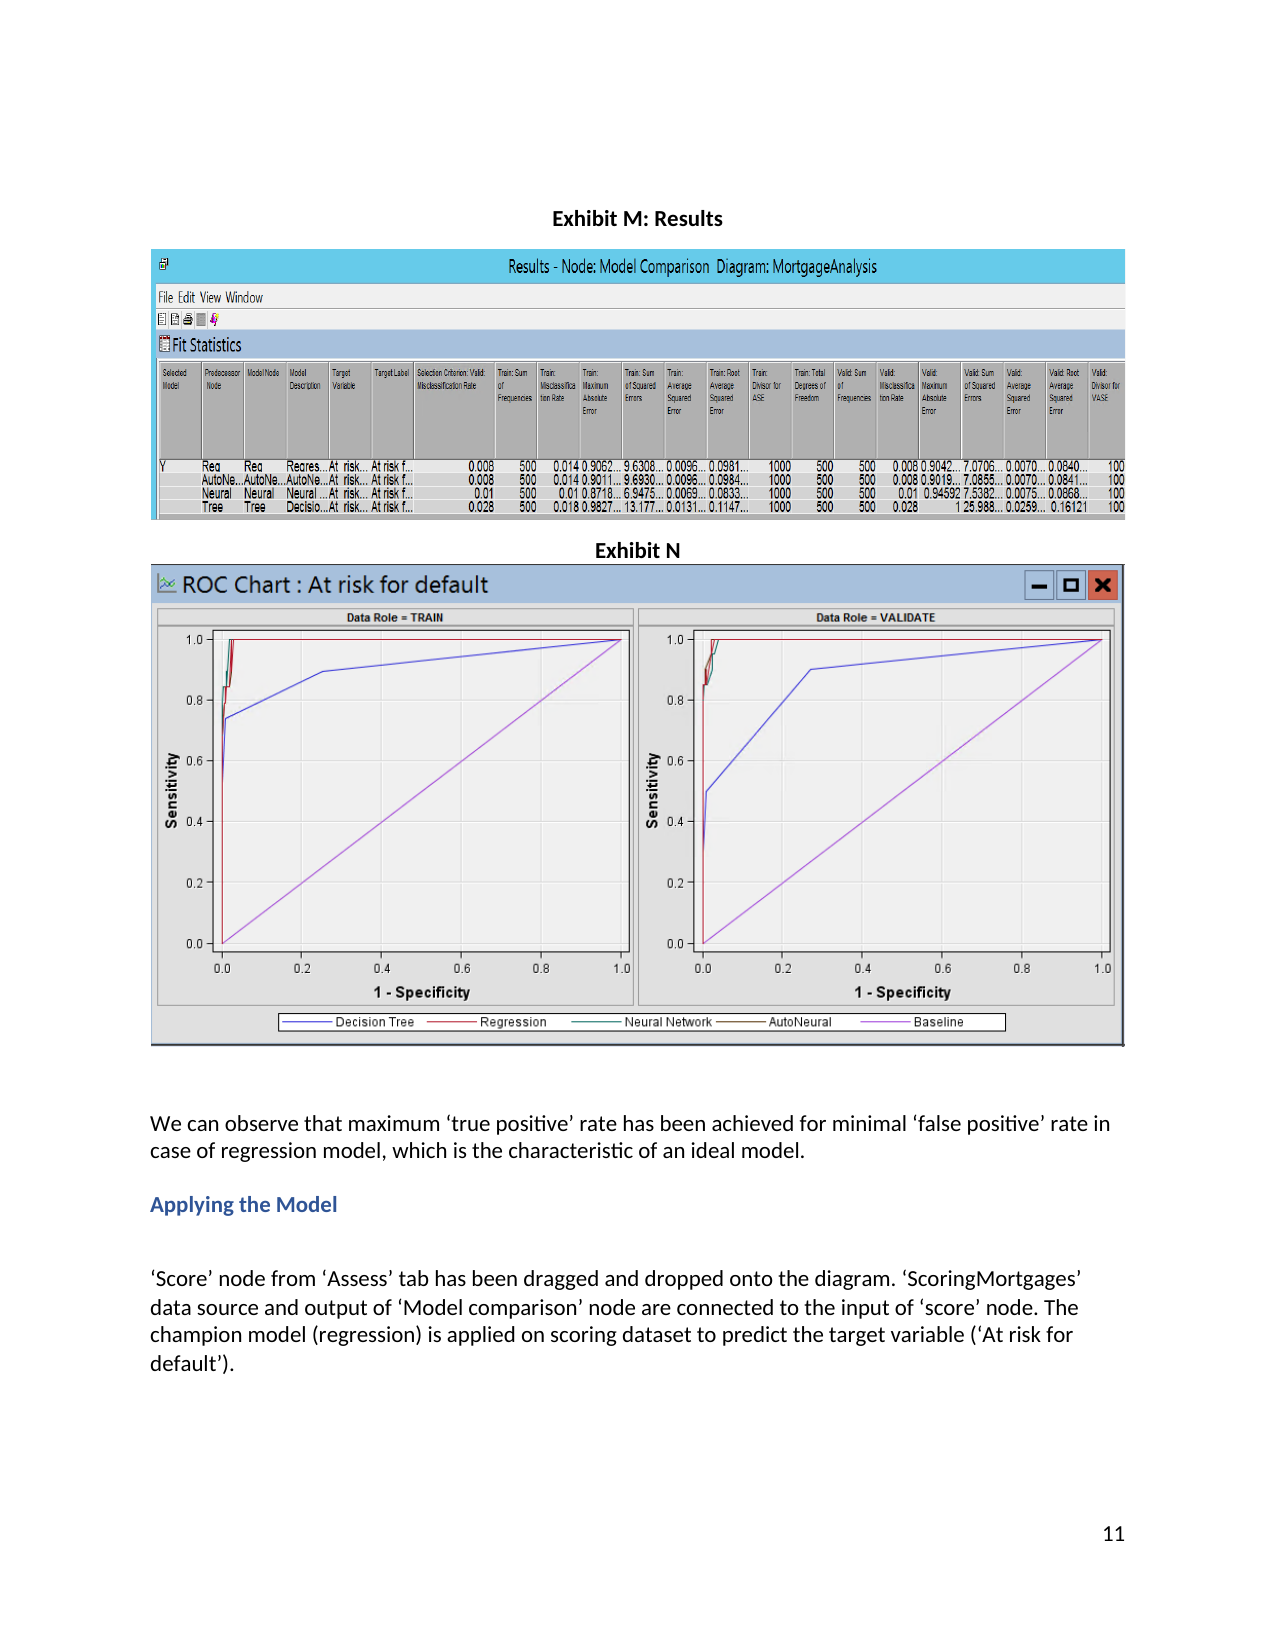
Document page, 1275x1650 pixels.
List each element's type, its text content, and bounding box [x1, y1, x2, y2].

subtitle Applying the Model [150, 1190, 1125, 1218]
text Exhibit M: Results [150, 204, 1125, 232]
text ‘Score’ node from ‘Assess’ tab has been dragged and dropped onto the diagram. ‘ScoringMortgages’ data source and output of ‘Model comparison’ node are connected to the input of ‘score’ node. The champion model (regression) is applied on scoring dataset to predict the target variable (‘At risk for default’). [150, 1264, 1125, 1377]
picture [150, 248, 1125, 520]
picture [150, 563, 1125, 1048]
text Exhibit N [150, 536, 1125, 563]
text We can observe that maximum ‘true positive’ rate has been achieved for minimal ‘false positive’ rate in case of regression model, which is the characteristic of an ideal model. [150, 1109, 1125, 1165]
